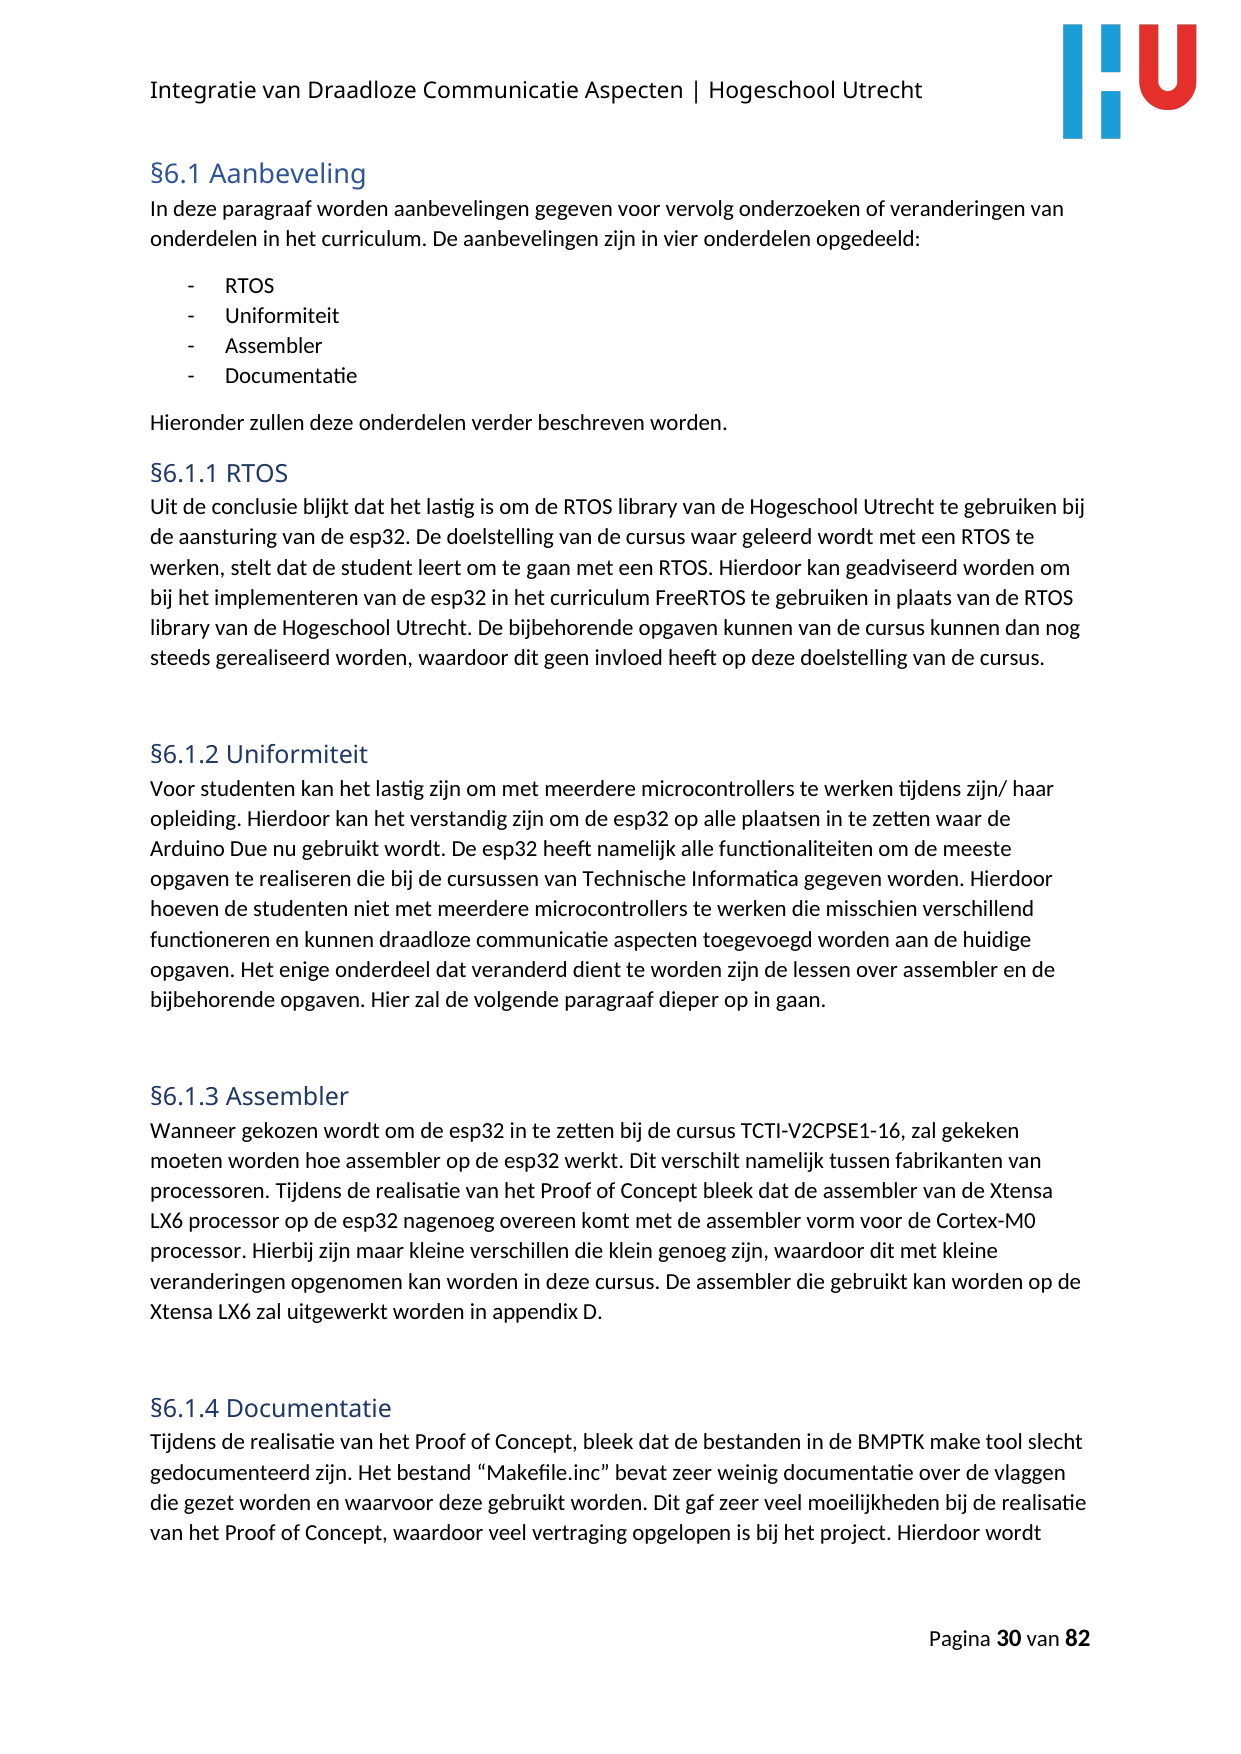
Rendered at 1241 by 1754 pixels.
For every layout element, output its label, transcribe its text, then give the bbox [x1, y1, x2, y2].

subtitle §6.1.2 Uniformiteit [150, 737, 1090, 771]
text Voor studenten kan het lastig zijn om met meerdere microcontrollers te werken tijdens zijn/ haar opleiding. Hierdoor kan het verstandig zijn om de esp32 op alle plaatsen in te zetten waar de Arduino Due nu gebruikt wordt. De esp32 heeft namelijk alle functionaliteiten om de meeste opgaven te realiseren die bij de cursussen van Technische Informatica gegeven worden. Hierdoor hoeven de studenten niet met meerdere microcontrollers te werken die misschien verschillend functioneren en kunnen draadloze communicatie aspecten toegevoegd worden aan de huidige opgaven. Het enige onderdeel dat veranderd dient te worden zijn de lessen over assembler en de bijbehorende opgaven. Hier zal de volgende paragraaf dieper op in gaan. [150, 774, 1090, 1013]
text Hieronder zullen deze onderdelen verder beschreven worden. [150, 408, 1090, 437]
list Documentatie [187, 362, 1090, 390]
subtitle §6.1 Aanbeveling [150, 154, 1090, 191]
list RTOS [187, 271, 1090, 299]
text Uit de conclusie blijkt dat het lastig is om de RTOS library van de Hogeschool Utrecht te gebruiken bij de aansturing van de esp32. De doelstelling van de cursus waar geleerd wordt met een RTOS te werken, stelt dat de student leert om te gaan met een RTOS. Hierdoor kan geadviseerd worden om bij het implementeren van de esp32 in het curriculum FreeRTOS te gebruiken in plaats van de RTOS library van de Hogeschool Utrecht. De bijbehorende opgaven kunnen van de cursus kunnen dan nog steeds gerealiseerd worden, waardoor dit geen invloed heeft op deze doelstelling van de cursus. [150, 492, 1090, 671]
list Uniformiteit [187, 301, 1090, 329]
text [150, 1427, 1090, 1546]
subtitle §6.1.1 RTOS [150, 455, 1090, 489]
subtitle §6.1.4 Documentatie [150, 1391, 1090, 1425]
text In deze paragraaf worden aanbevelingen gegeven voor vervolg onderzoeken of veranderingen van onderdelen in het curriculum. De aanbevelingen zijn in vier onderdelen opgedeeld: [150, 194, 1090, 252]
text Wanneer gekozen wordt om de esp32 in te zetten bij de cursus TCTI-V2CPSE1-16, zal gekeken moeten worden hoe assembler op de esp32 werkt. Dit verschilt namelijk tussen fabrikanten van processoren. Tijdens de realisatie van het Proof of Concept bleek dat de assembler van de Xtensa LX6 processor op de esp32 nagenoeg overeen komt met de assembler vorm voor de Cortex-M0 processor. Hierbij zijn maar kleine verschillen die klein genoeg zijn, waardoor dit met kleine veranderingen opgenomen kan worden in deze cursus. De assembler die gebruikt kan worden op de Xtensa LX6 zal uitgewerkt worden in appendix D. [150, 1116, 1090, 1325]
subtitle §6.1.3 Assembler [150, 1079, 1090, 1113]
list Assembler [187, 331, 1090, 359]
picture [1062, 23, 1205, 140]
